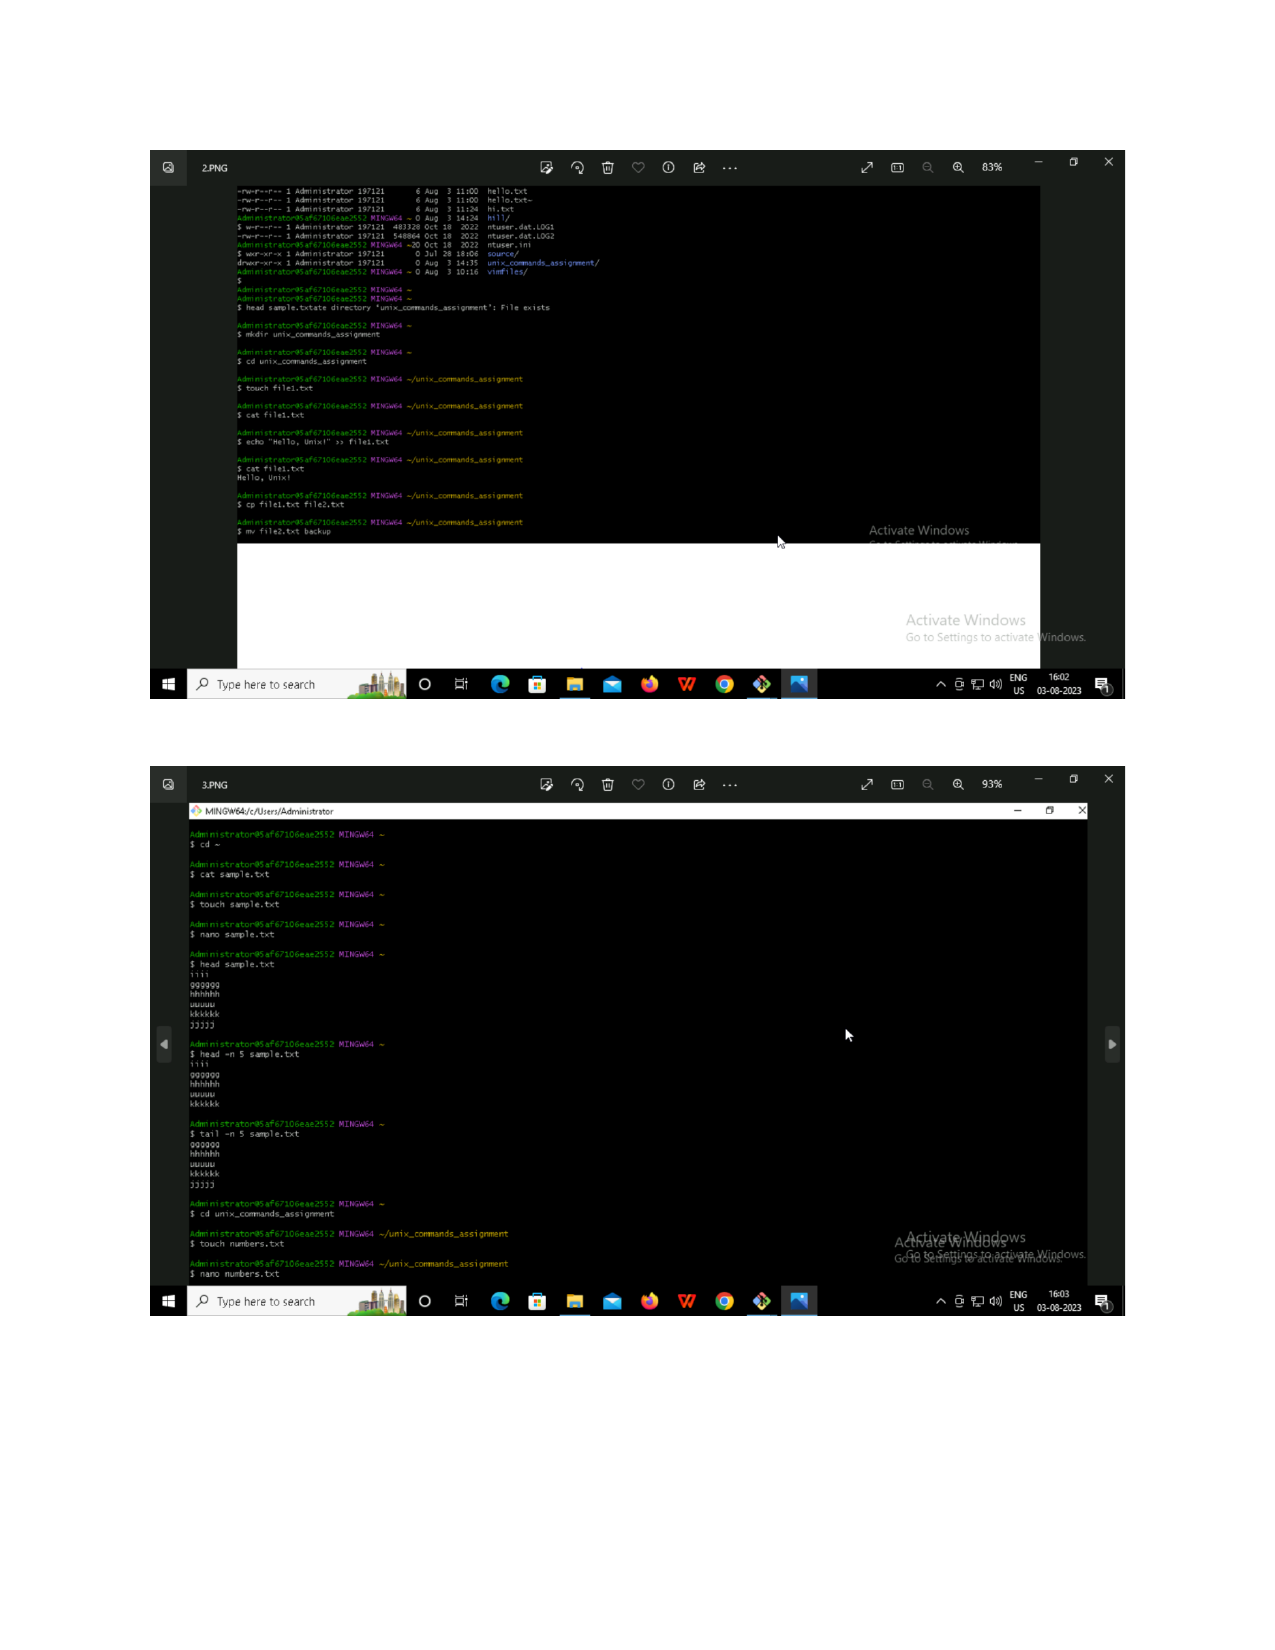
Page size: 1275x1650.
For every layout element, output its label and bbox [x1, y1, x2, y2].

picture [150, 150, 1125, 699]
picture [150, 766, 1125, 1316]
